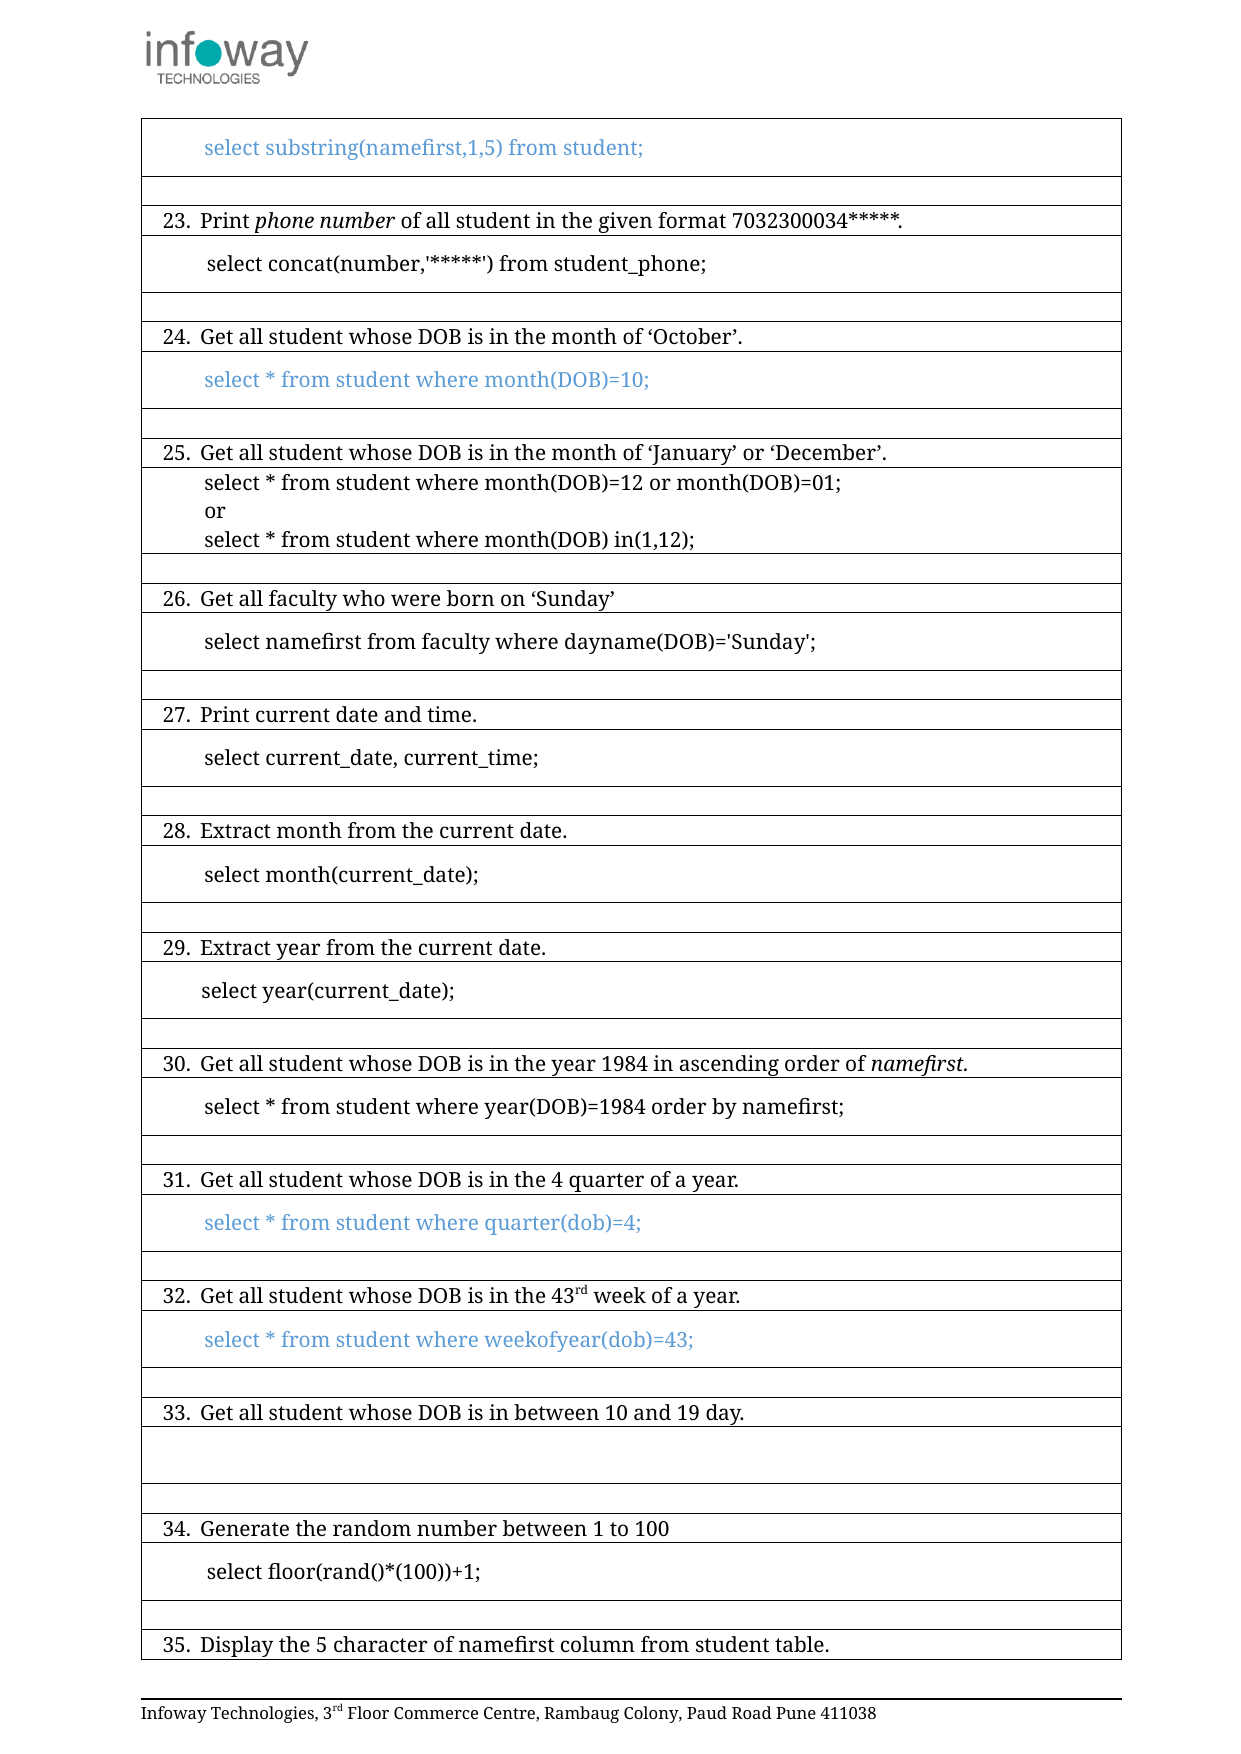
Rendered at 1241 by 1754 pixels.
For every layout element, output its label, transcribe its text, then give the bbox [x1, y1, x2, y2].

table_cell Get all student whose DOB is in the month of ‘October’. [142, 322, 1121, 351]
table_cell [142, 554, 1121, 583]
table_cell [142, 409, 1121, 437]
table_cell [142, 1136, 1121, 1164]
table_cell [142, 1427, 1121, 1483]
table_cell [142, 1368, 1121, 1397]
table_cell [142, 787, 1121, 815]
picture [140, 29, 311, 87]
table_cell select * from student where month(DOB)=12 or month(DOB)=01; or select * from student where month(DOB) in(1,12); [142, 468, 1121, 553]
table_cell select * from student where year(DOB)=1984 order by namefirst; [142, 1078, 1121, 1134]
table_cell select * from student where month(DOB)=10; [142, 352, 1121, 408]
table_cell [142, 903, 1121, 932]
table_cell [142, 1484, 1121, 1513]
table_cell Display the 5 character of namefirst column from student table. [142, 1630, 1121, 1658]
table_cell select * from student where quarter(dob)=4; [142, 1195, 1121, 1251]
table_cell [142, 671, 1121, 699]
table_cell Get all faculty who were born on ‘Sunday’ [142, 584, 1121, 612]
table_cell select * from student where weekofyear(dob)=43; [142, 1311, 1121, 1367]
table_cell select month(current_date); [142, 846, 1121, 902]
table_cell [142, 1252, 1121, 1280]
table_cell Get all student whose DOB is in the year 1984 in ascending order of namefirst. [142, 1049, 1121, 1077]
table_cell Get all student whose DOB is in the month of ‘January’ or ‘December’. [142, 439, 1121, 467]
table_cell Get all student whose DOB is in the 43rd week of a year. [142, 1281, 1121, 1310]
table_cell [142, 1601, 1121, 1629]
table_cell select substring(namefirst,1,5) from student; [142, 119, 1121, 176]
table_cell select concat(number,'*****') from student_phone; [142, 236, 1121, 292]
table_cell [142, 293, 1121, 321]
table_cell select namefirst from faculty where dayname(DOB)='Sunday'; [142, 613, 1121, 669]
table_cell Extract year from the current date. [142, 933, 1121, 961]
table_cell Print phone number of all student in the given format 7032300034*****. [142, 206, 1121, 234]
table_cell Extract month from the current date. [142, 816, 1121, 845]
table_cell [142, 1019, 1121, 1048]
table_cell Get all student whose DOB is in between 10 and 19 day. [142, 1398, 1121, 1426]
table_cell select year(current_date); [142, 962, 1121, 1018]
table_cell [142, 177, 1121, 205]
table_cell select floor(rand()*(100))+1; [142, 1543, 1121, 1599]
table_cell Print current date and time. [142, 700, 1121, 728]
table_cell Get all student whose DOB is in the 4 quarter of a year. [142, 1165, 1121, 1193]
table_cell Generate the random number between 1 to 100 [142, 1514, 1121, 1542]
table_cell select current_date, current_time; [142, 730, 1121, 786]
